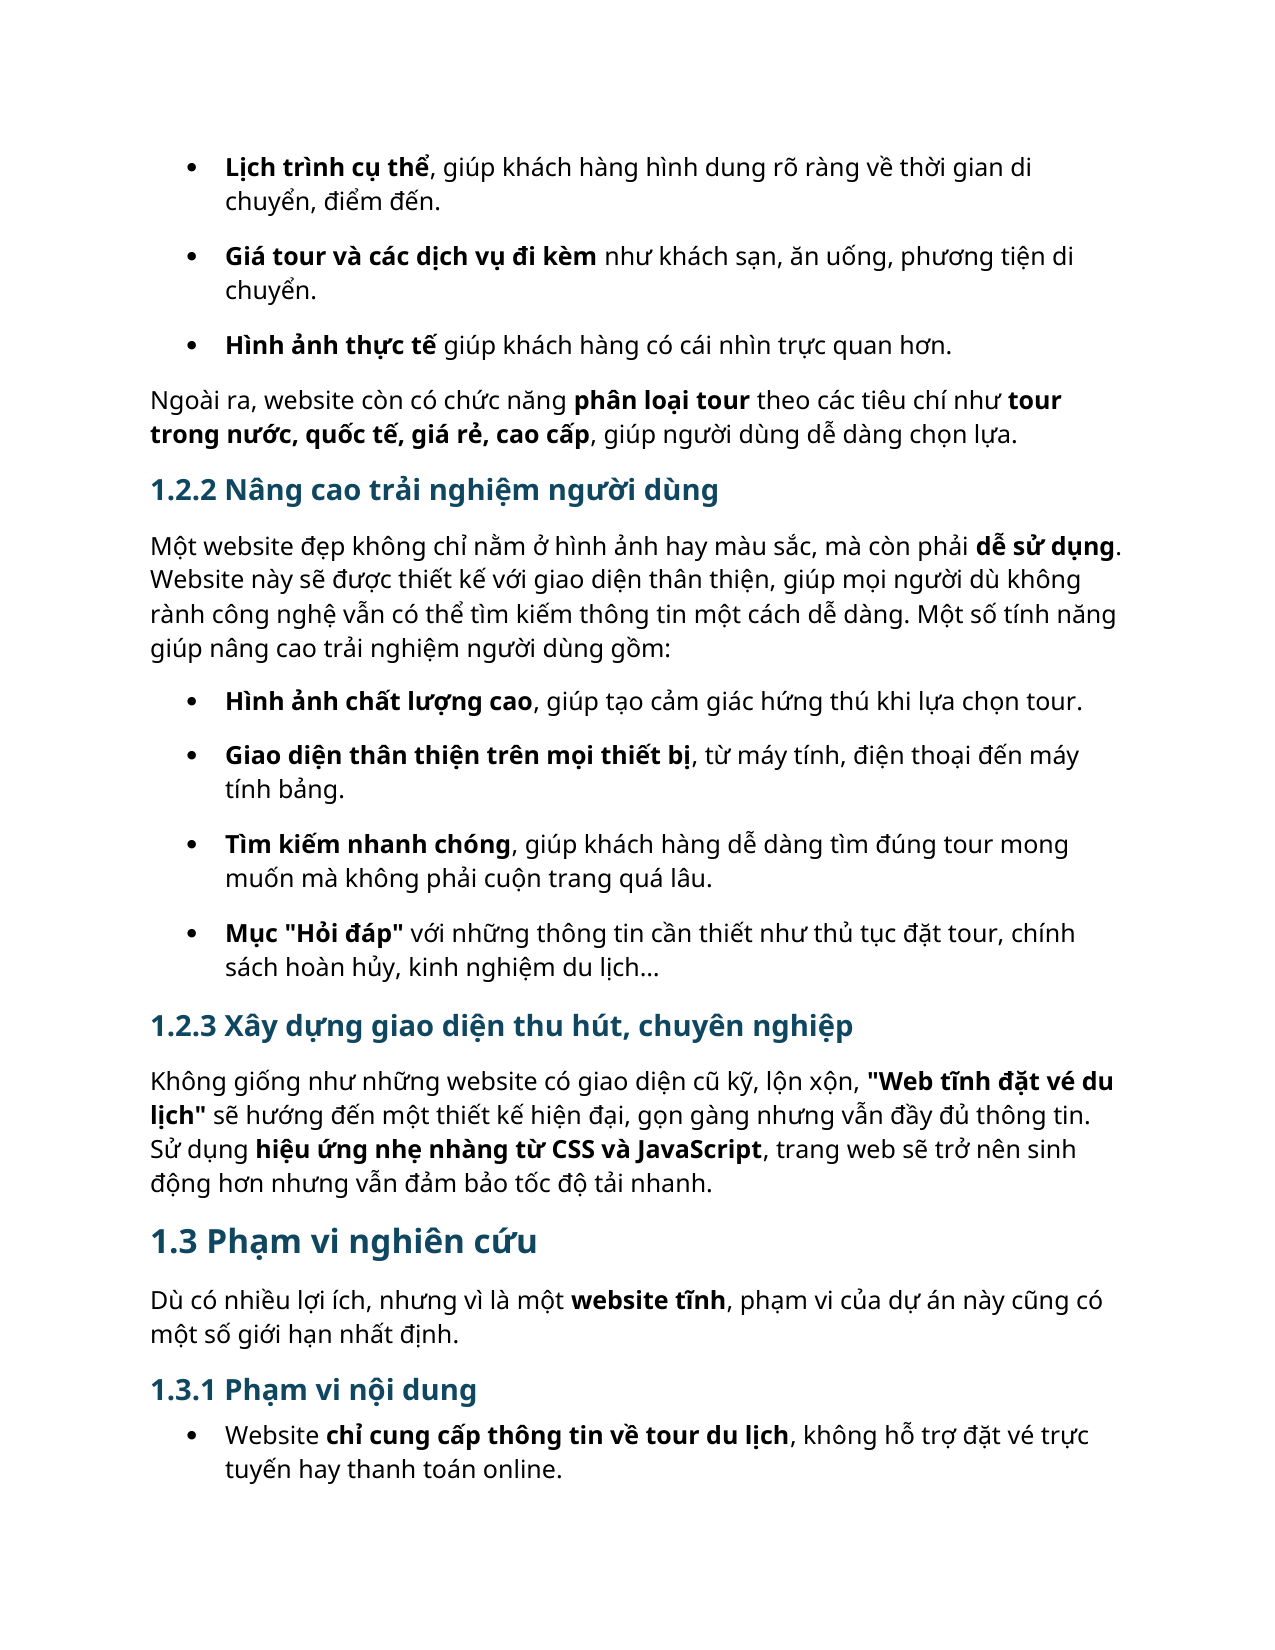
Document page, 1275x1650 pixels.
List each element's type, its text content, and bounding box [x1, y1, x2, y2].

subtitle 1.3 Phạm vi nghiên cứu [150, 1218, 1125, 1264]
list Giao diện thân thiện trên mọi thiết bị, từ máy tính, điện thoại đến máy tính bảng. [187, 738, 1125, 806]
subtitle 1.2.3 Xây dựng giao diện thu hút, chuyên nghiệp [150, 1005, 1125, 1044]
list Website chỉ cung cấp thông tin về tour du lịch, không hỗ trợ đặt vé trực tuyến hay thanh toán online. [187, 1417, 1125, 1486]
list Hình ảnh thực tế giúp khách hàng có cái nhìn trực quan hơn. [187, 328, 1125, 362]
list Mục "Hỏi đáp" với những thông tin cần thiết như thủ tục đặt tour, chính sách hoàn hủy, kinh nghiệm du lịch… [187, 916, 1125, 984]
list Tìm kiếm nhanh chóng, giúp khách hàng dễ dàng tìm đúng tour mong muốn mà không phải cuộn trang quá lâu. [187, 827, 1125, 895]
text Một website đẹp không chỉ nằm ở hình ảnh hay màu sắc, mà còn phải dễ sử dụng. Website này sẽ được thiết kế với giao diện thân thiện, giúp mọi người dù không rành công nghệ vẫn có thể tìm kiếm thông tin một cách dễ dàng. Một số tính năng giúp nâng cao trải nghiệm người dùng gồm: [150, 528, 1125, 664]
subtitle 1.2.2 Nâng cao trải nghiệm người dùng [150, 470, 1125, 509]
subtitle 1.3.1 Phạm vi nội dung [150, 1369, 1125, 1409]
list Hình ảnh chất lượng cao, giúp tạo cảm giác hứng thú khi lựa chọn tour. [187, 683, 1125, 717]
text Ngoài ra, website còn có chức năng phân loại tour theo các tiêu chí như tour trong nước, quốc tế, giá rẻ, cao cấp, giúp người dùng dễ dàng chọn lựa. [150, 383, 1125, 451]
text Không giống như những website có giao diện cũ kỹ, lộn xộn, "Web tĩnh đặt vé du lịch" sẽ hướng đến một thiết kế hiện đại, gọn gàng nhưng vẫn đầy đủ thông tin. Sử dụng hiệu ứng nhẹ nhàng từ CSS và JavaScript, trang web sẽ trở nên sinh động hơn nhưng vẫn đảm bảo tốc độ tải nhanh. [150, 1063, 1125, 1199]
text Dù có nhiều lợi ích, nhưng vì là một website tĩnh, phạm vi của dự án này cũng có một số giới hạn nhất định. [150, 1282, 1125, 1351]
list Giá tour và các dịch vụ đi kèm như khách sạn, ăn uống, phương tiện di chuyển. [187, 239, 1125, 307]
list Lịch trình cụ thể, giúp khách hàng hình dung rõ ràng về thời gian di chuyển, điểm đến. [187, 150, 1125, 218]
